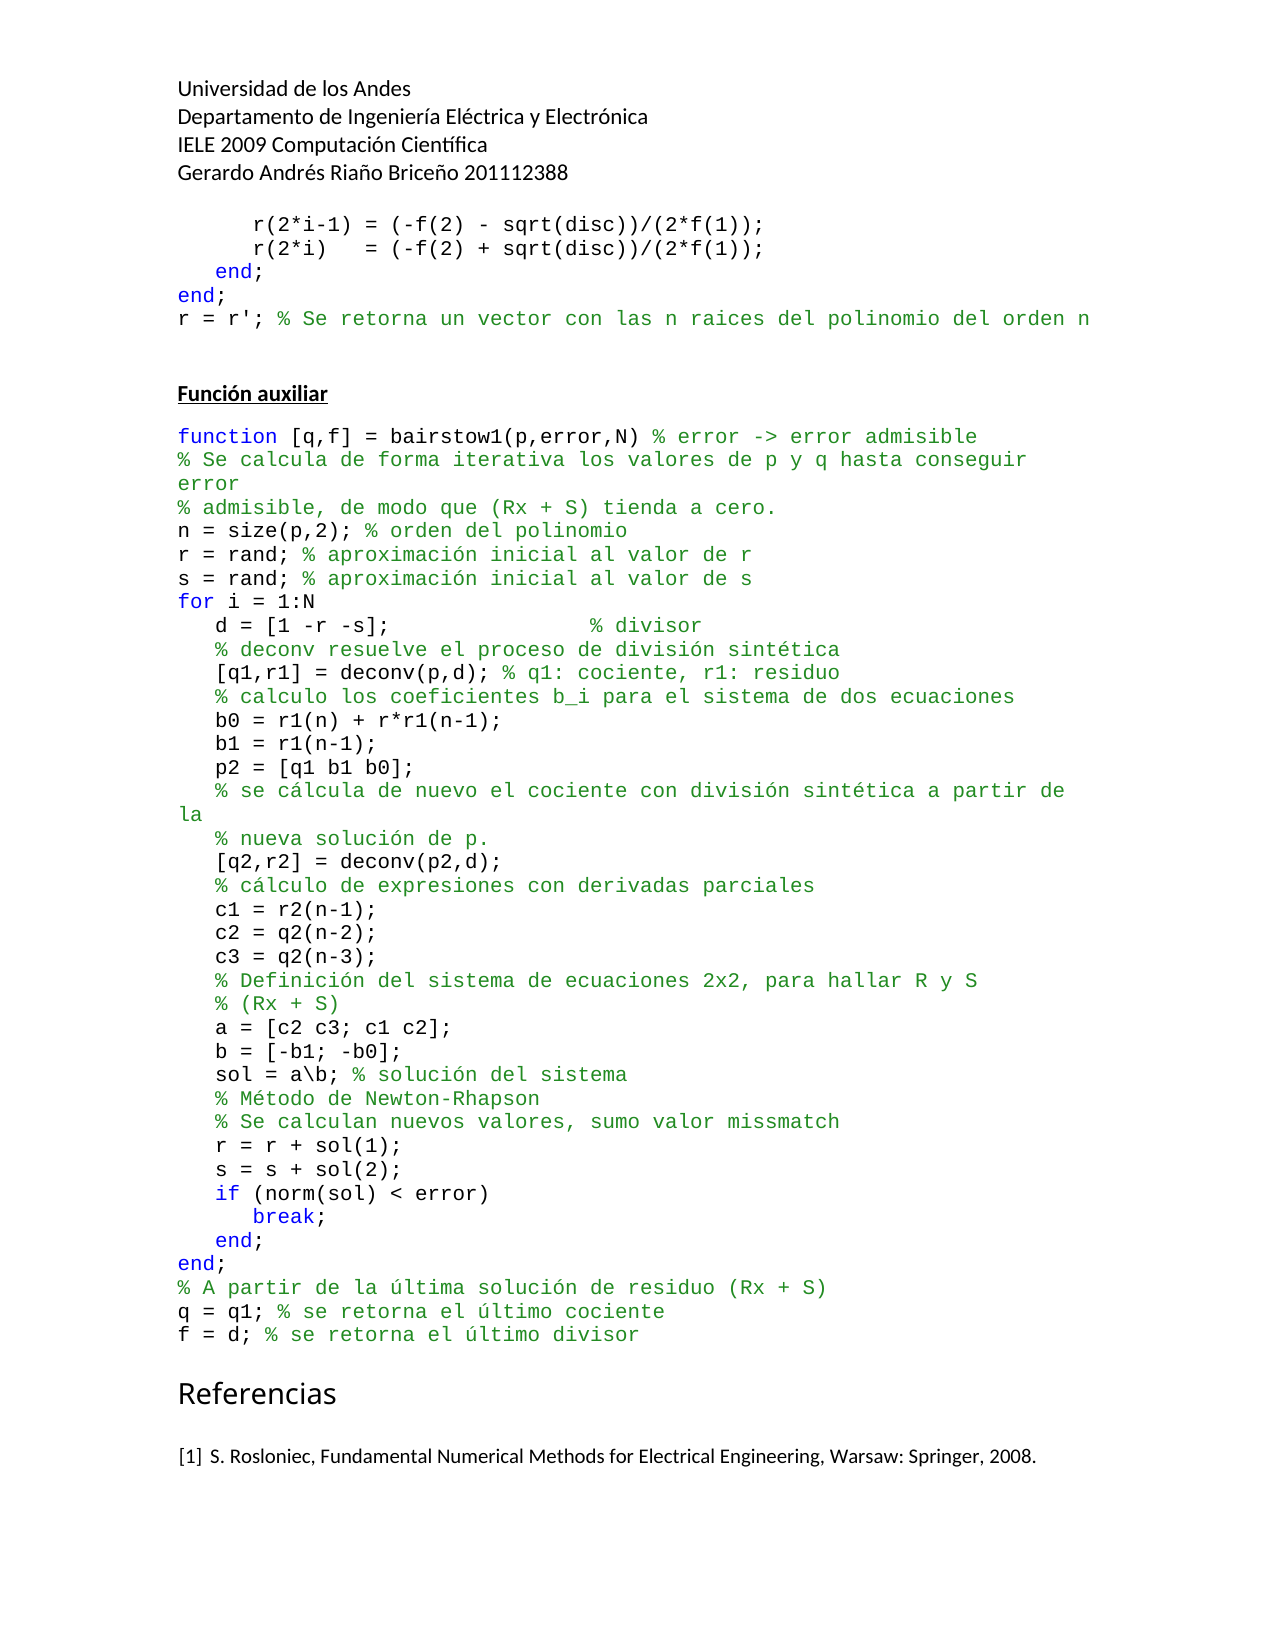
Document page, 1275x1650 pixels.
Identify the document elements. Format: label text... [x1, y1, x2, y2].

text r(2*i-1) = (-f(2) - sqrt(disc))/(2*f(1)); [177, 214, 1098, 237]
text s = rand; % aproximación inicial al valor de s [177, 568, 1098, 591]
text p2 = [q1 b1 b0]; [177, 757, 1098, 781]
text c1 = r2(n-1); [177, 899, 1098, 922]
text c2 = q2(n-2); [177, 922, 1098, 946]
text s = s + sol(2); [177, 1159, 1098, 1182]
text % Método de Newton-Rhapson [177, 1088, 1098, 1112]
text % deconv resuelve el proceso de división sintética [177, 639, 1098, 662]
text % calculo los coeficientes b_i para el sistema de dos ecuaciones [177, 686, 1098, 709]
text for i = 1:N [177, 591, 1098, 615]
text % A partir de la última solución de residuo (Rx + S) [177, 1277, 1098, 1301]
text % se cálcula de nuevo el cociente con división sintética a partir de la [177, 781, 1098, 828]
text break; [177, 1206, 1098, 1230]
text a = [c2 c3; c1 c2]; [177, 1017, 1098, 1041]
text r = r + sol(1); [177, 1135, 1098, 1159]
text % cálculo de expresiones con derivadas parciales [177, 875, 1098, 899]
text function [q,f] = bairstow1(p,error,N) % error -> error admisible [177, 426, 1098, 449]
text r = r'; % Se retorna un vector con las n raices del polinomio del orden n [177, 308, 1098, 332]
text end; [177, 1253, 1098, 1277]
text % Se calculan nuevos valores, sumo valor missmatch [177, 1112, 1098, 1135]
text end; [177, 261, 1098, 285]
text Función auxiliar [177, 379, 1098, 407]
text r(2*i) = (-f(2) + sqrt(disc))/(2*f(1)); [177, 237, 1098, 261]
text b = [-b1; -b0]; [177, 1041, 1098, 1064]
text [q1,r1] = deconv(p,d); % q1: cociente, r1: residuo [177, 662, 1098, 686]
text sol = a\b; % solución del sistema [177, 1064, 1098, 1088]
text if (norm(sol) < error) [177, 1182, 1098, 1206]
text end; [177, 1230, 1098, 1253]
text % (Rx + S) [177, 993, 1098, 1017]
text q = q1; % se retorna el último cociente [177, 1301, 1098, 1324]
text % Se calcula de forma iterativa los valores de p y q hasta conseguir error [177, 449, 1098, 497]
text end; [177, 285, 1098, 308]
text [q2,r2] = deconv(p2,d); [177, 851, 1098, 875]
text b1 = r1(n-1); [177, 733, 1098, 757]
text b0 = r1(n) + r*r1(n-1); [177, 709, 1098, 733]
text c3 = q2(n-3); [177, 946, 1098, 970]
text r = rand; % aproximación inicial al valor de r [177, 544, 1098, 568]
text n = size(p,2); % orden del polinomio [177, 520, 1098, 544]
text d = [1 -r -s]; % divisor [177, 615, 1098, 639]
text % admisible, de modo que (Rx + S) tienda a cero. [177, 497, 1098, 520]
text f = d; % se retorna el último divisor [177, 1324, 1098, 1348]
text % Definición del sistema de ecuaciones 2x2, para hallar R y S [177, 970, 1098, 993]
text % nueva solución de p. [177, 828, 1098, 851]
